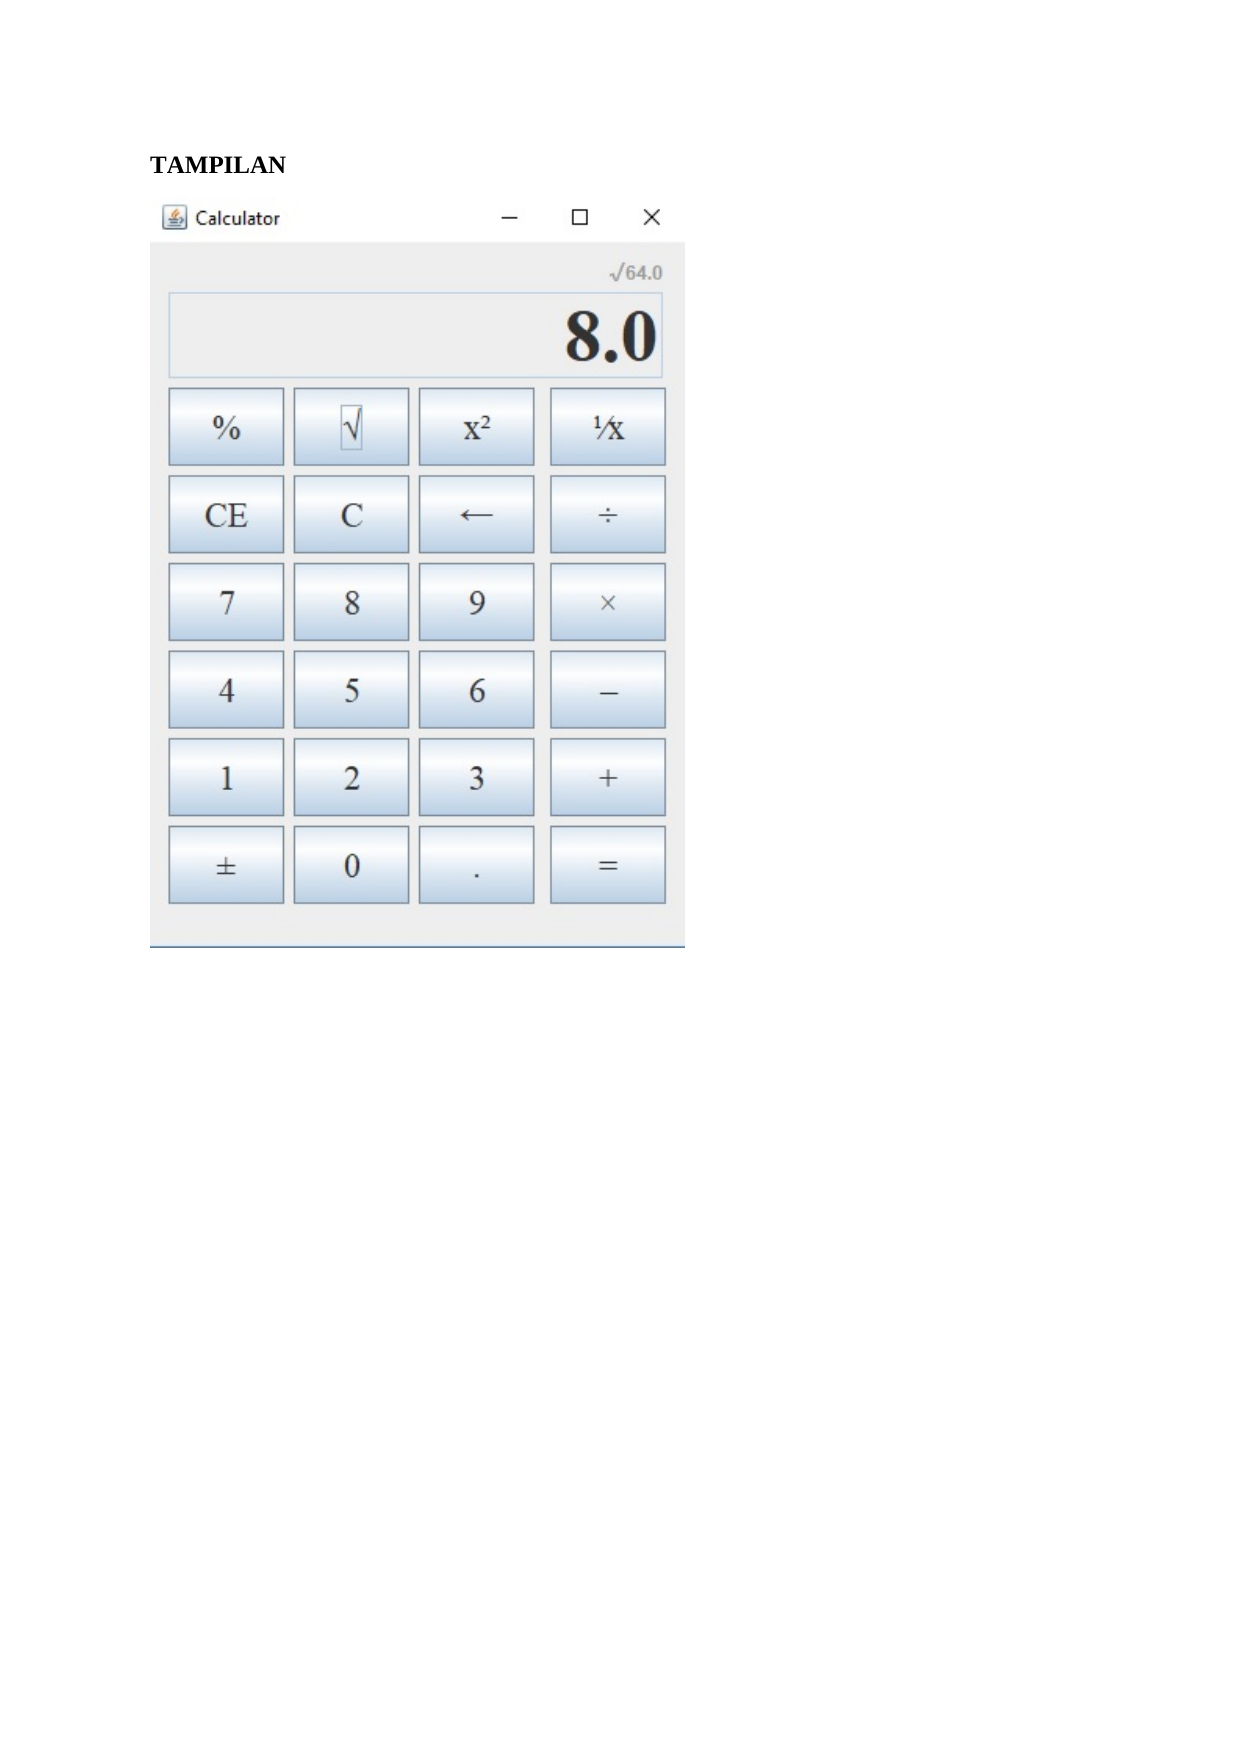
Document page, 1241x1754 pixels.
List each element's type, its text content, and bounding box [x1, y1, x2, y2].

text TAMPILAN [150, 150, 1090, 179]
picture [150, 197, 685, 948]
